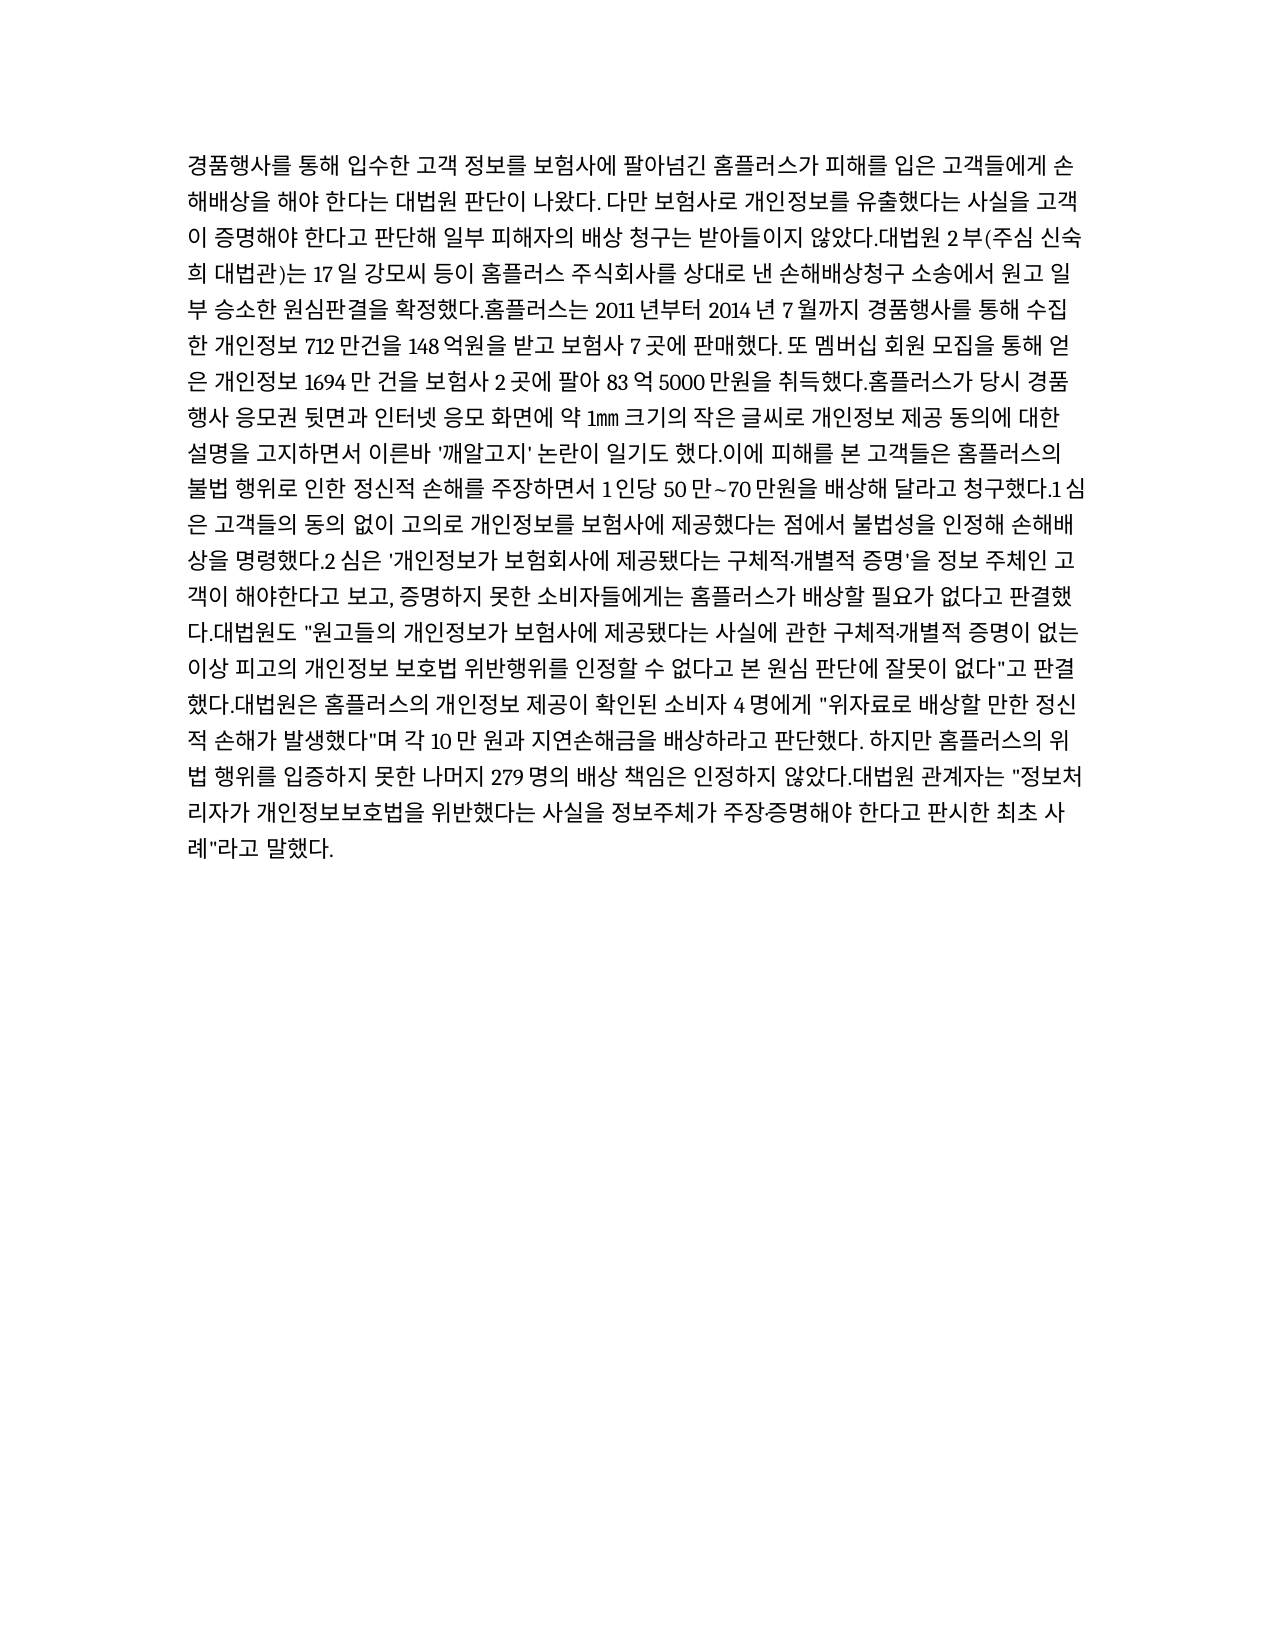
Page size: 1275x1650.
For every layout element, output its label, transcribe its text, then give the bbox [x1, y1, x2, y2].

text 경품행사를 통해 입수한 고객 정보를 보험사에 팔아넘긴 홈플러스가 피해를 입은 고객들에게 손해배상을 해야 한다는 대법원 판단이 나왔다. 다만 보험사로 개인정보를 유출했다는 사실을 고객이 증명해야 한다고 판단해 일부 피해자의 배상 청구는 받아들이지 않았다.대법원 2부(주심 신숙희 대법관)는 17일 강모씨 등이 홈플러스 주식회사를 상대로 낸 손해배상청구 소송에서 원고 일부 승소한 원심판결을 확정했다.홈플러스는 2011년부터 2014년 7월까지 경품행사를 통해 수집한 개인정보 712만건을 148억원을 받고 보험사 7곳에 판매했다. 또 멤버십 회원 모집을 통해 얻은 개인정보 1694만 건을 보험사 2곳에 팔아 83억5000만원을 취득했다.홈플러스가 당시 경품행사 응모권 뒷면과 인터넷 응모 화면에 약 1㎜ 크기의 작은 글씨로 개인정보 제공 동의에 대한 설명을 고지하면서 이른바 '깨알고지' 논란이 일기도 했다.이에 피해를 본 고객들은 홈플러스의 불법 행위로 인한 정신적 손해를 주장하면서 1인당 50만~70만원을 배상해 달라고 청구했다.1심은 고객들의 동의 없이 고의로 개인정보를 보험사에 제공했다는 점에서 불법성을 인정해 손해배상을 명령했다.2심은 '개인정보가 보험회사에 제공됐다는 구체적·개별적 증명'을 정보 주체인 고객이 해야한다고 보고, 증명하지 못한 소비자들에게는 홈플러스가 배상할 필요가 없다고 판결했다.대법원도 "원고들의 개인정보가 보험사에 제공됐다는 사실에 관한 구체적·개별적 증명이 없는 이상 피고의 개인정보 보호법 위반행위를 인정할 수 없다고 본 원심 판단에 잘못이 없다"고 판결했다.대법원은 홈플러스의 개인정보 제공이 확인된 소비자 4명에게 "위자료로 배상할 만한 정신적 손해가 발생했다"며 각 10만 원과 지연손해금을 배상하라고 판단했다. 하지만 홈플러스의 위법 행위를 입증하지 못한 나머지 279명의 배상 책임은 인정하지 않았다.대법원 관계자는 "정보처리자가 개인정보보호법을 위반했다는 사실을 정보주체가 주장·증명해야 한다고 판시한 최초 사례"라고 말했다. [187, 150, 1087, 864]
